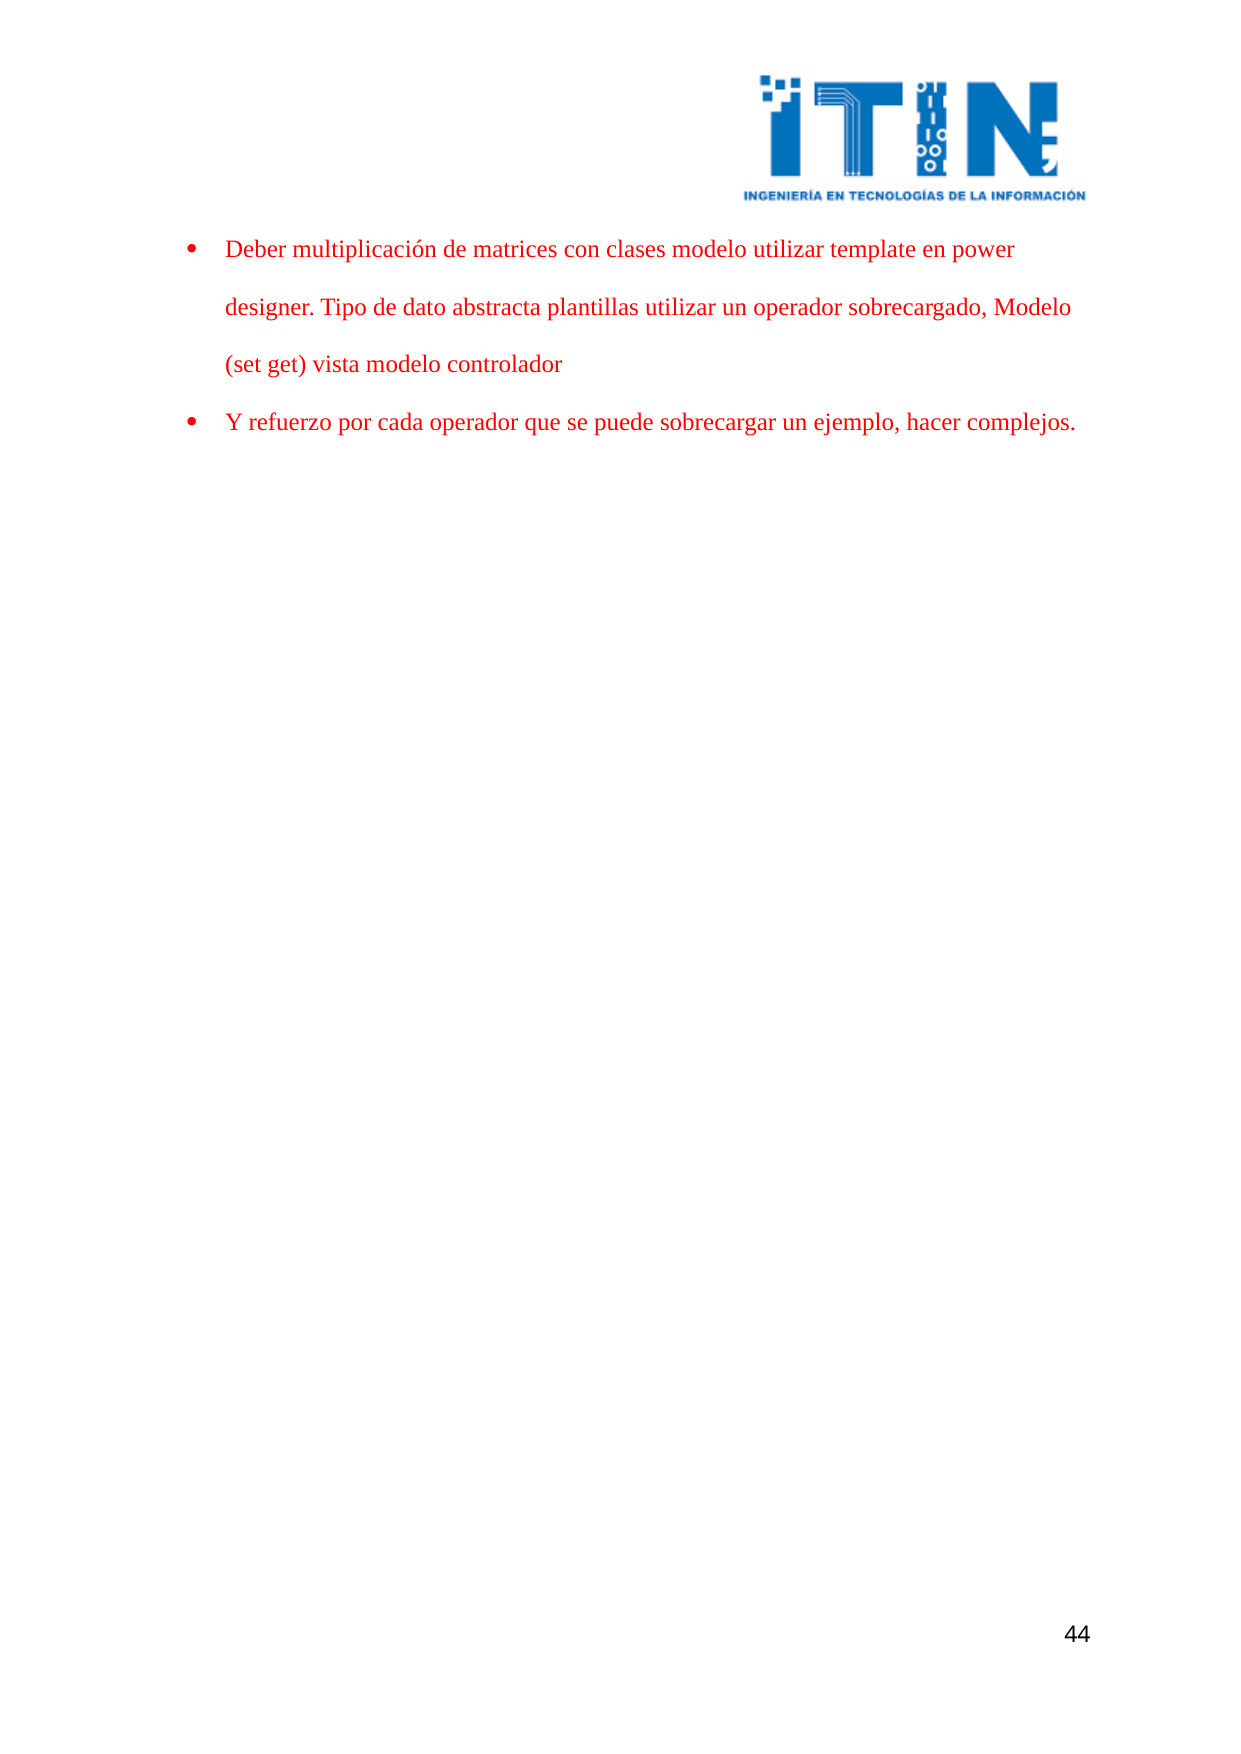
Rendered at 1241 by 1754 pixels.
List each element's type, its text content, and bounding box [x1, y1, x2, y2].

list Y refuerzo por cada operador que se puede sobrecargar un ejemplo, hacer complejos. [187, 407, 1090, 436]
list Deber multiplicación de matrices con clases modelo utilizar template en power designer. Tipo de dato abstracta plantillas utilizar un operador sobrecargado, Modelo (set get) vista modelo controlador [187, 234, 1090, 378]
picture [738, 73, 1091, 203]
